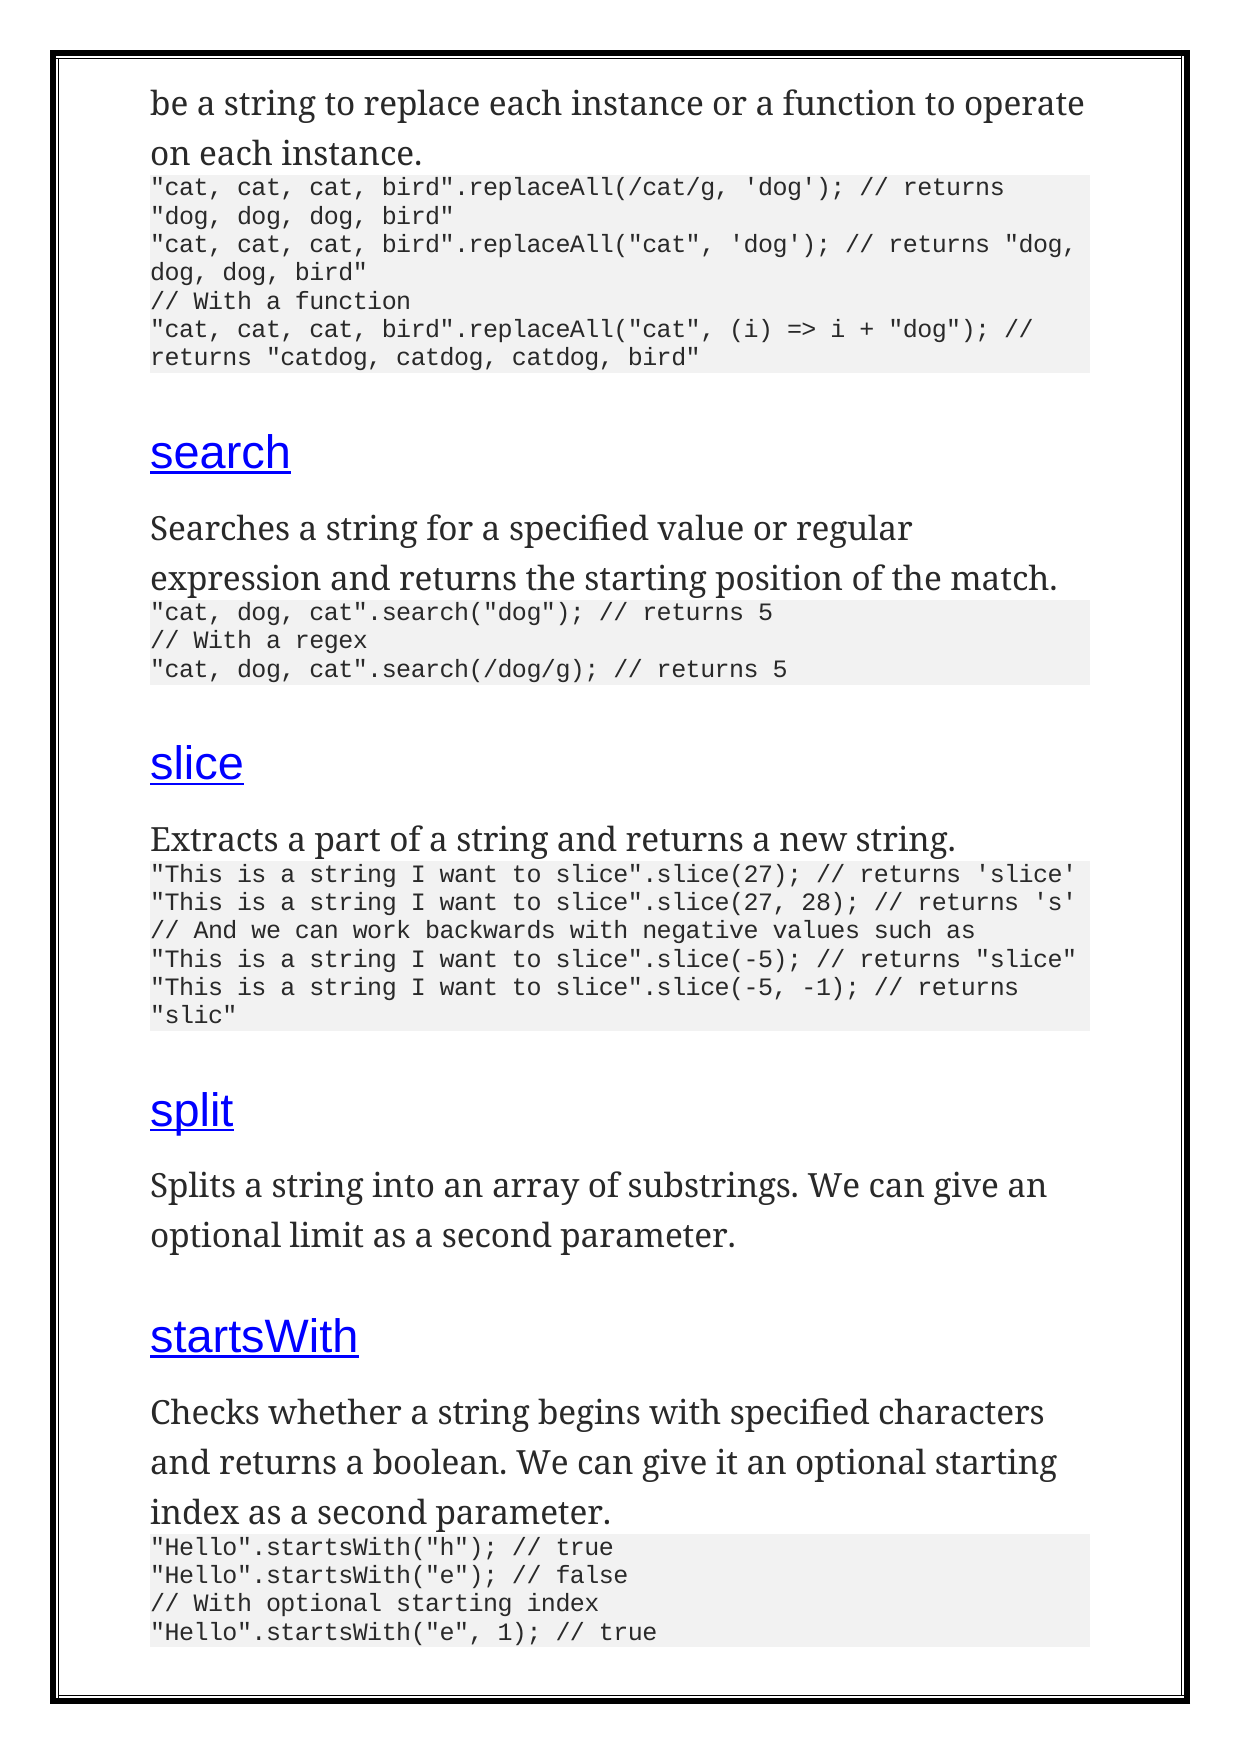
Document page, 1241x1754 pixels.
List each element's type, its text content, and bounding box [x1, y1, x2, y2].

text slice [150, 733, 1090, 790]
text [150, 75, 1090, 175]
text "Hello".startsWith("h"); // true "Hello".startsWith("e"); // false // With optional starting index "Hello".startsWith("e", 1); // true [150, 1534, 1090, 1647]
text Searches a string for a specified value or regular expression and returns the starting position of the match. [150, 500, 1090, 600]
text "cat, cat, cat, bird".replaceAll(/cat/g, 'dog'); // returns "dog, dog, dog, bird" "cat, cat, cat, bird".replaceAll("cat", 'dog'); // returns "dog, dog, dog, bird" // With a function "cat, cat, cat, bird".replaceAll("cat", (i) => i + "dog"); // returns "catdog, catdog, catdog, bird" [150, 175, 1090, 373]
text Checks whether a string begins with specified characters and returns a boolean. We can give it an optional starting index as a second parameter. [150, 1384, 1090, 1534]
text split [150, 1080, 1090, 1136]
text search [150, 422, 1090, 478]
text startsWith [150, 1306, 1090, 1363]
text Extracts a part of a string and returns a new string. [150, 811, 1090, 861]
text Splits a string into an array of substrings. We can give an optional limit as a second parameter. [150, 1158, 1090, 1258]
text "cat, dog, cat".search("dog"); // returns 5 // With a regex "cat, dog, cat".search(/dog/g); // returns 5 [150, 600, 1090, 685]
text "This is a string I want to slice".slice(27); // returns 'slice' "This is a string I want to slice".slice(27, 28); // returns 's' // And we can work backwards with negative values such as "This is a string I want to slice".slice(-5); // returns "slice" "This is a string I want to slice".slice(-5, -1); // returns "slic" [150, 861, 1090, 1031]
